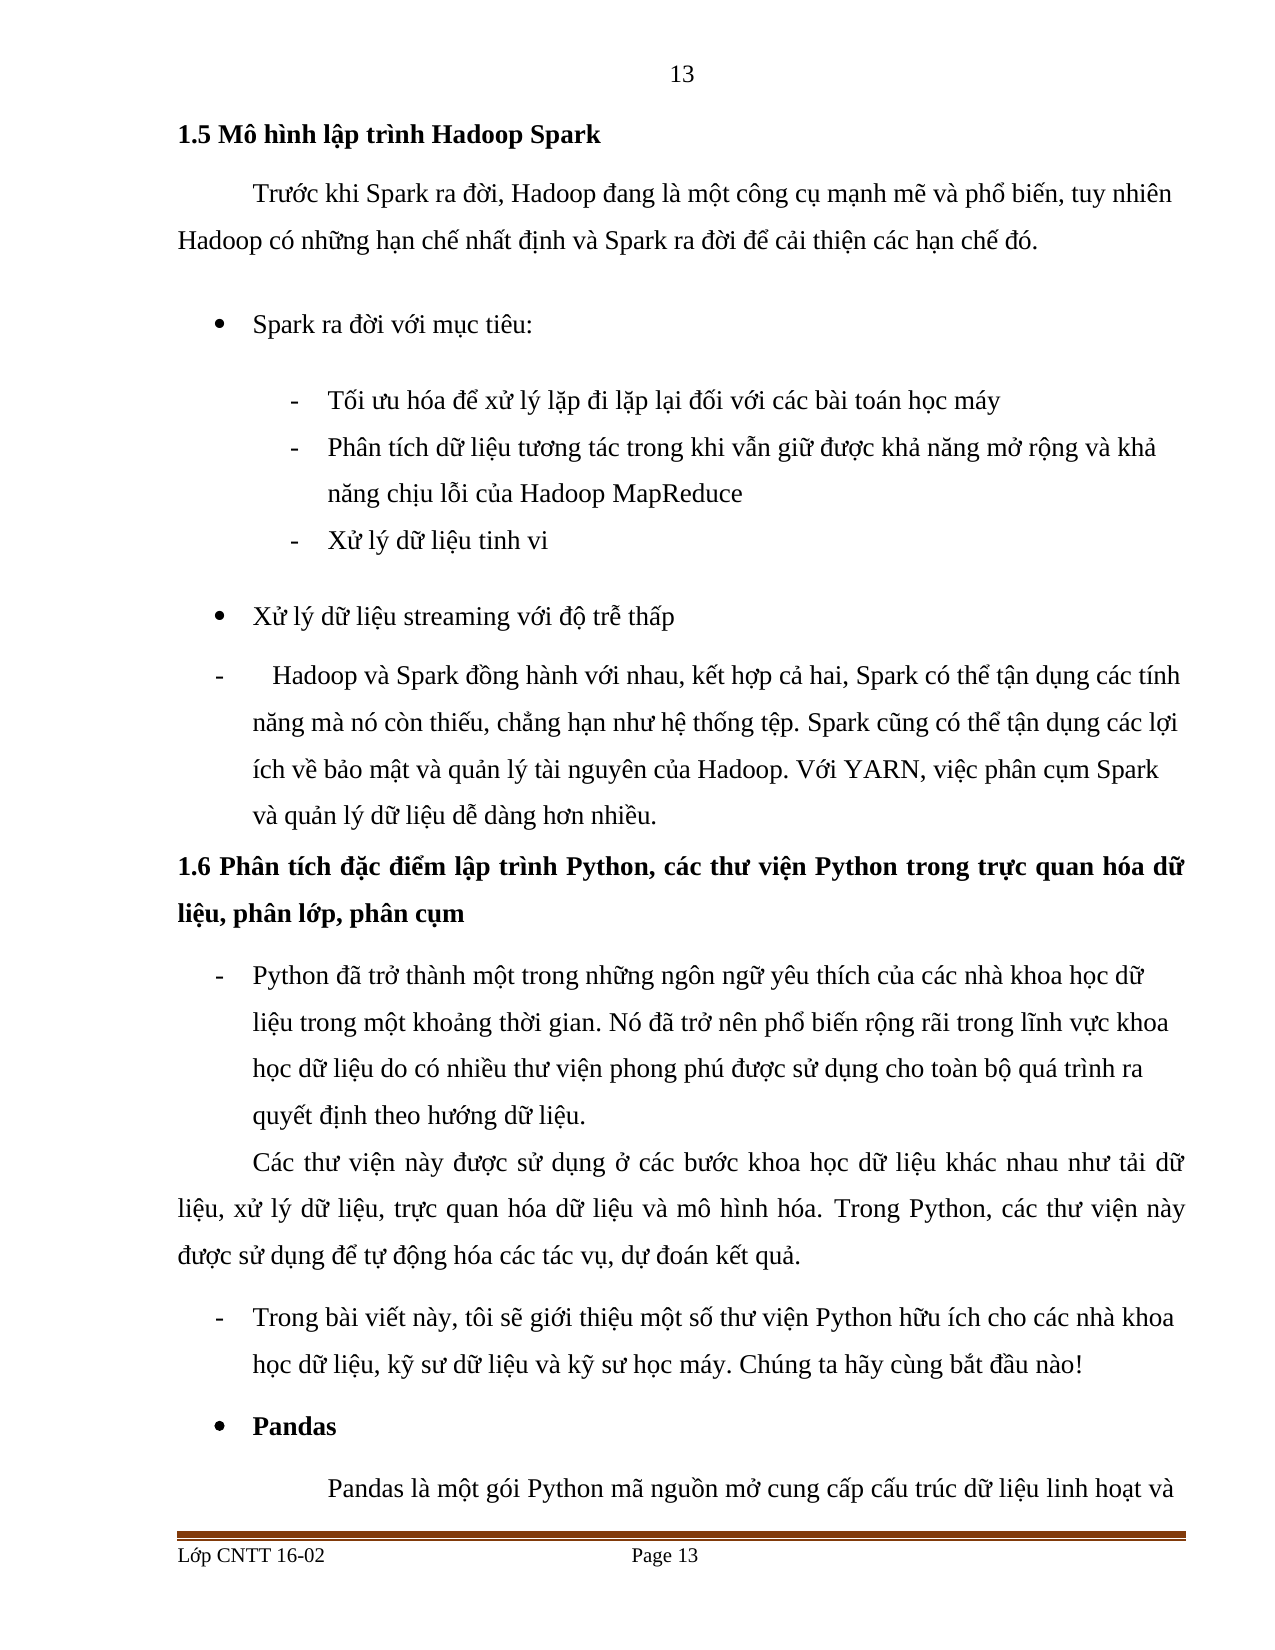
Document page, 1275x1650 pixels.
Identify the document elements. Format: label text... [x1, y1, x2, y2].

text Trước khi Spark ra đời, Hadoop đang là một công cụ mạnh mẽ và phổ biến, tuy nhiên Hadoop có những hạn chế nhất định và Spark ra đời để cải thiện các hạn chế đó. [177, 177, 1186, 255]
list Spark ra đời với mục tiêu: [215, 308, 1186, 339]
list Hadoop và Spark đồng hành với nhau, kết hợp cả hai, Spark có thể tận dụng các tính năng mà nó còn thiếu, chẳng hạn như hệ thống tệp. Spark cũng có thể tận dụng các lợi ích về bảo mật và quản lý tài nguyên của Hadoop. Với YARN, việc phân cụm Spark và quản lý dữ liệu dễ dàng hơn nhiều. [215, 659, 1186, 831]
subtitle 1.5 Mô hình lập trình Hadoop Spark [177, 118, 1186, 149]
list Tối ưu hóa để xử lý lặp đi lặp lại đối với các bài toán học máy [290, 384, 1186, 415]
list Xử lý dữ liệu streaming với độ trễ thấp [215, 600, 1186, 631]
list Phân tích dữ liệu tương tác trong khi vẫn giữ được khả năng mở rộng và khả năng chịu lỗi của Hadoop MapReduce [290, 431, 1186, 509]
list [252, 1472, 1186, 1504]
text Các thư viện này được sử dụng ở các bước khoa học dữ liệu khác nhau như tải dữ liệu, xử lý dữ liệu, trực quan hóa dữ liệu và mô hình hóa. Trong Python, các thư viện này được sử dụng để tự động hóa các tác vụ, dự đoán kết quả. [177, 1146, 1186, 1270]
subtitle 1.6 Phân tích đặc điểm lập trình Python, các thư viện Python trong trực quan hóa dữ liệu, phân lớp, phân cụm [177, 850, 1186, 928]
list Xử lý dữ liệu tinh vi [290, 524, 1186, 555]
list Python đã trở thành một trong những ngôn ngữ yêu thích của các nhà khoa học dữ liệu trong một khoảng thời gian. Nó đã trở nên phổ biến rộng rãi trong lĩnh vực khoa học dữ liệu do có nhiều thư viện phong phú được sử dụng cho toàn bộ quá trình ra quyết định theo hướng dữ liệu. [215, 959, 1186, 1130]
list Trong bài viết này, tôi sẽ giới thiệu một số thư viện Python hữu ích cho các nhà khoa học dữ liệu, kỹ sư dữ liệu và kỹ sư học máy. Chúng ta hãy cùng bắt đầu nào! [215, 1301, 1186, 1379]
list Pandas [215, 1410, 1186, 1441]
